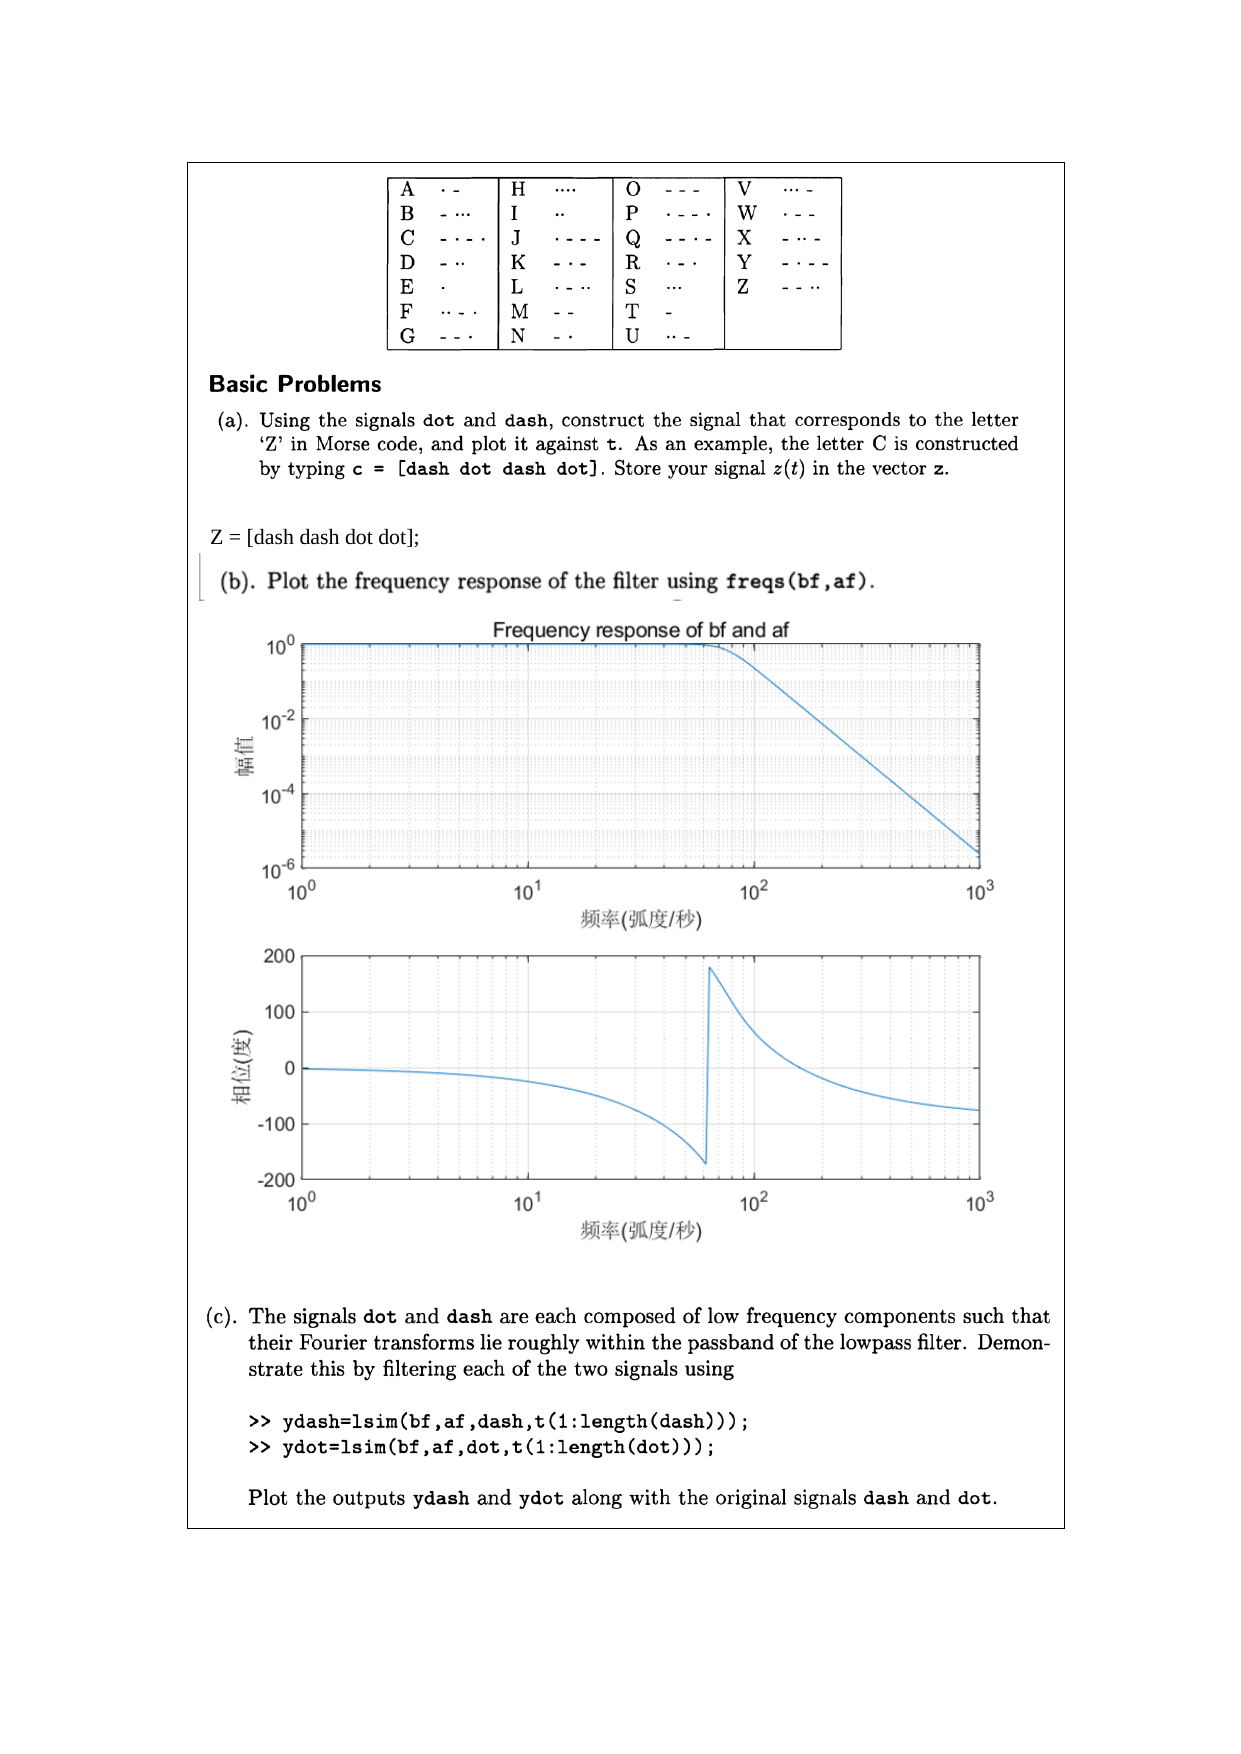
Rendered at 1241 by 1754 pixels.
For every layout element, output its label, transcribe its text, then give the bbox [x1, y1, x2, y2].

picture [198, 553, 904, 601]
picture [198, 618, 1037, 1256]
picture [198, 1300, 1064, 1519]
picture [198, 163, 1064, 490]
